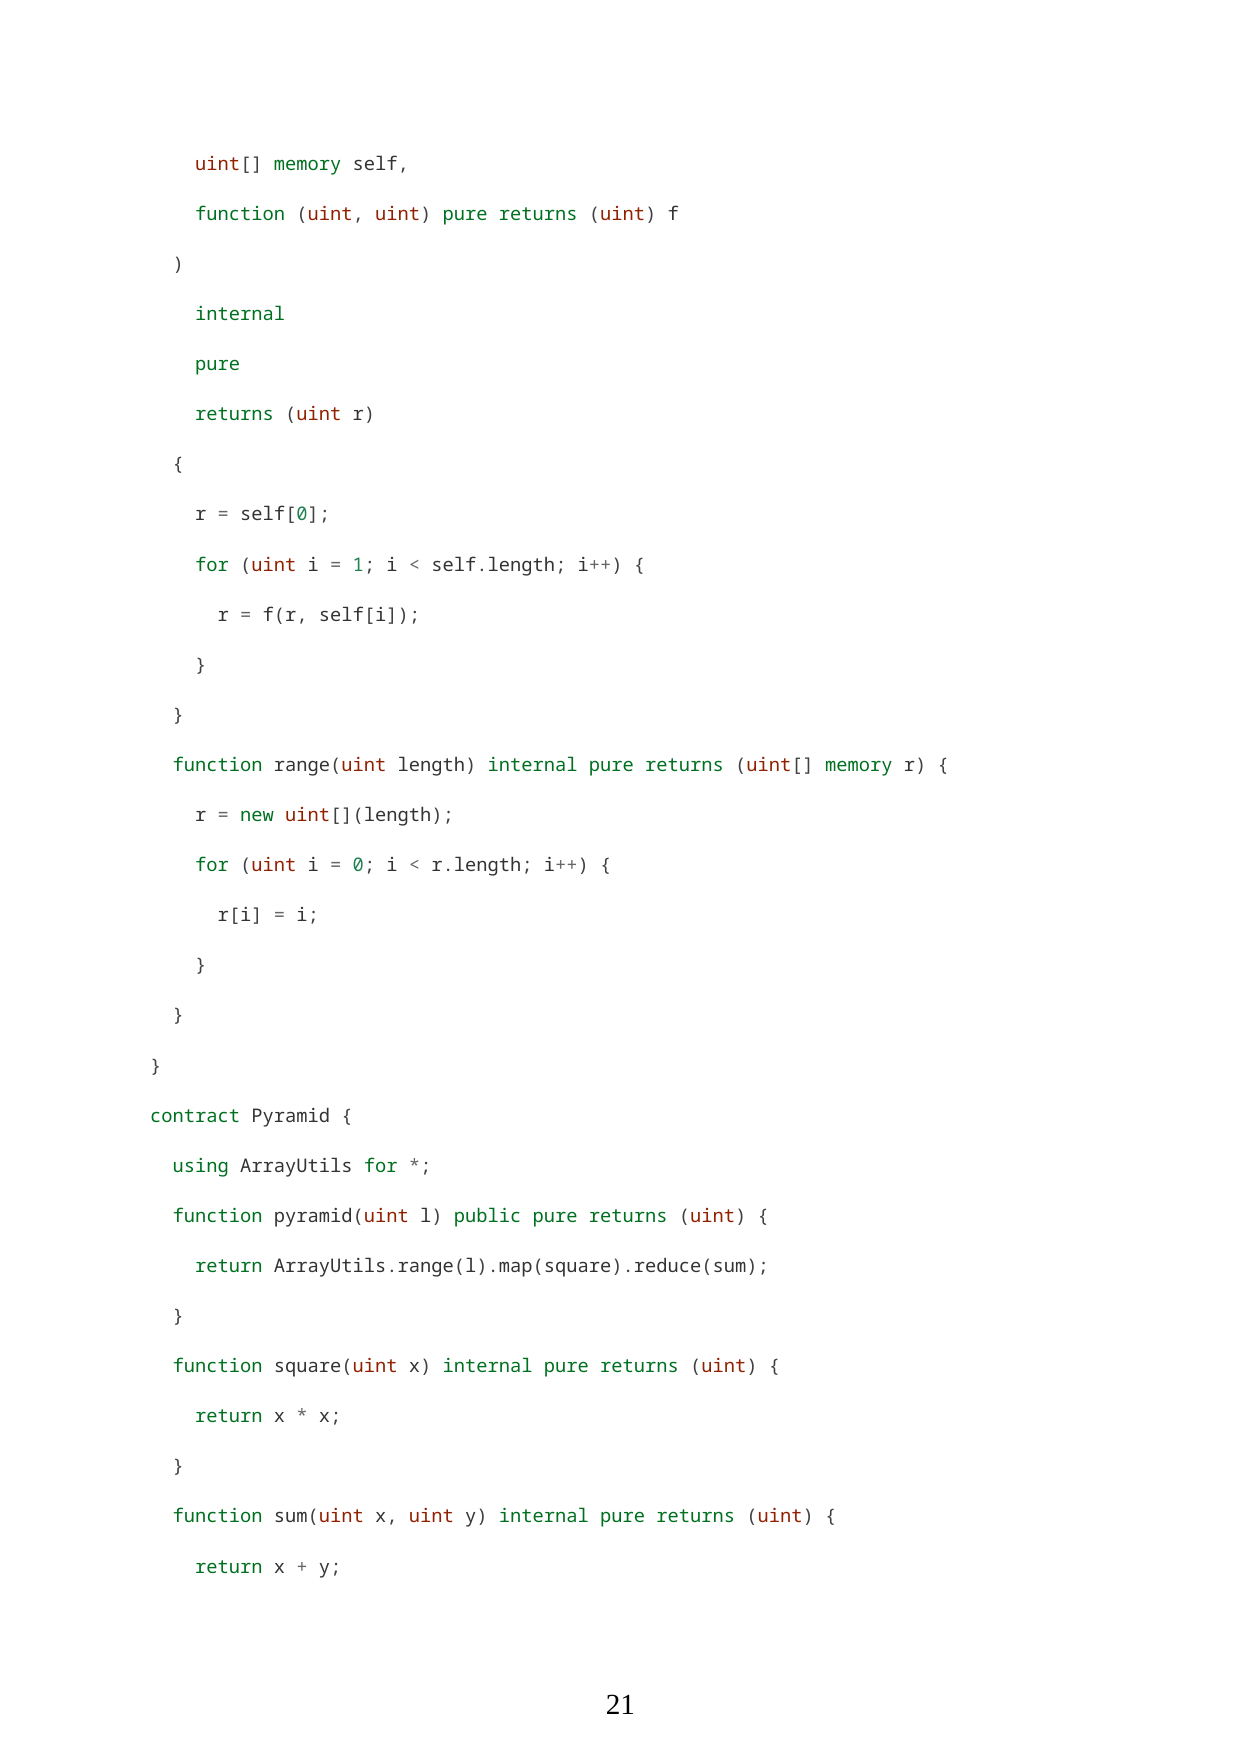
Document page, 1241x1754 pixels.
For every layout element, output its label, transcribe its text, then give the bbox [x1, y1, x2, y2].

text } [150, 1302, 1090, 1328]
text r[i] = i; [150, 902, 1090, 927]
text for (uint i = 0; i < r.length; i++) { [150, 851, 1090, 877]
text r = f(r, self[i]); [150, 601, 1090, 626]
text internal [150, 300, 1090, 326]
text uint[] memory self, [150, 150, 1090, 176]
text return x + y; [150, 1553, 1090, 1578]
text function sum(uint x, uint y) internal pure returns (uint) { [150, 1503, 1090, 1528]
text function (uint, uint) pure returns (uint) f [150, 200, 1090, 226]
text function square(uint x) internal pure returns (uint) { [150, 1352, 1090, 1378]
text using ArrayUtils for *; [150, 1152, 1090, 1178]
text } [150, 1453, 1090, 1478]
text returns (uint r) [150, 401, 1090, 426]
text } [150, 1002, 1090, 1027]
text for (uint i = 1; i < self.length; i++) { [150, 551, 1090, 576]
text } [150, 952, 1090, 977]
text r = new uint[](length); [150, 801, 1090, 827]
text contract Pyramid { [150, 1102, 1090, 1127]
text function pyramid(uint l) public pure returns (uint) { [150, 1202, 1090, 1228]
text return ArrayUtils.range(l).map(square).reduce(sum); [150, 1252, 1090, 1278]
text { [150, 451, 1090, 476]
text } [150, 651, 1090, 677]
text } [150, 1052, 1090, 1077]
text ) [150, 250, 1090, 276]
text function range(uint length) internal pure returns (uint[] memory r) { [150, 751, 1090, 777]
text return x * x; [150, 1403, 1090, 1428]
text } [150, 701, 1090, 727]
text pure [150, 350, 1090, 376]
text r = self[0]; [150, 501, 1090, 526]
